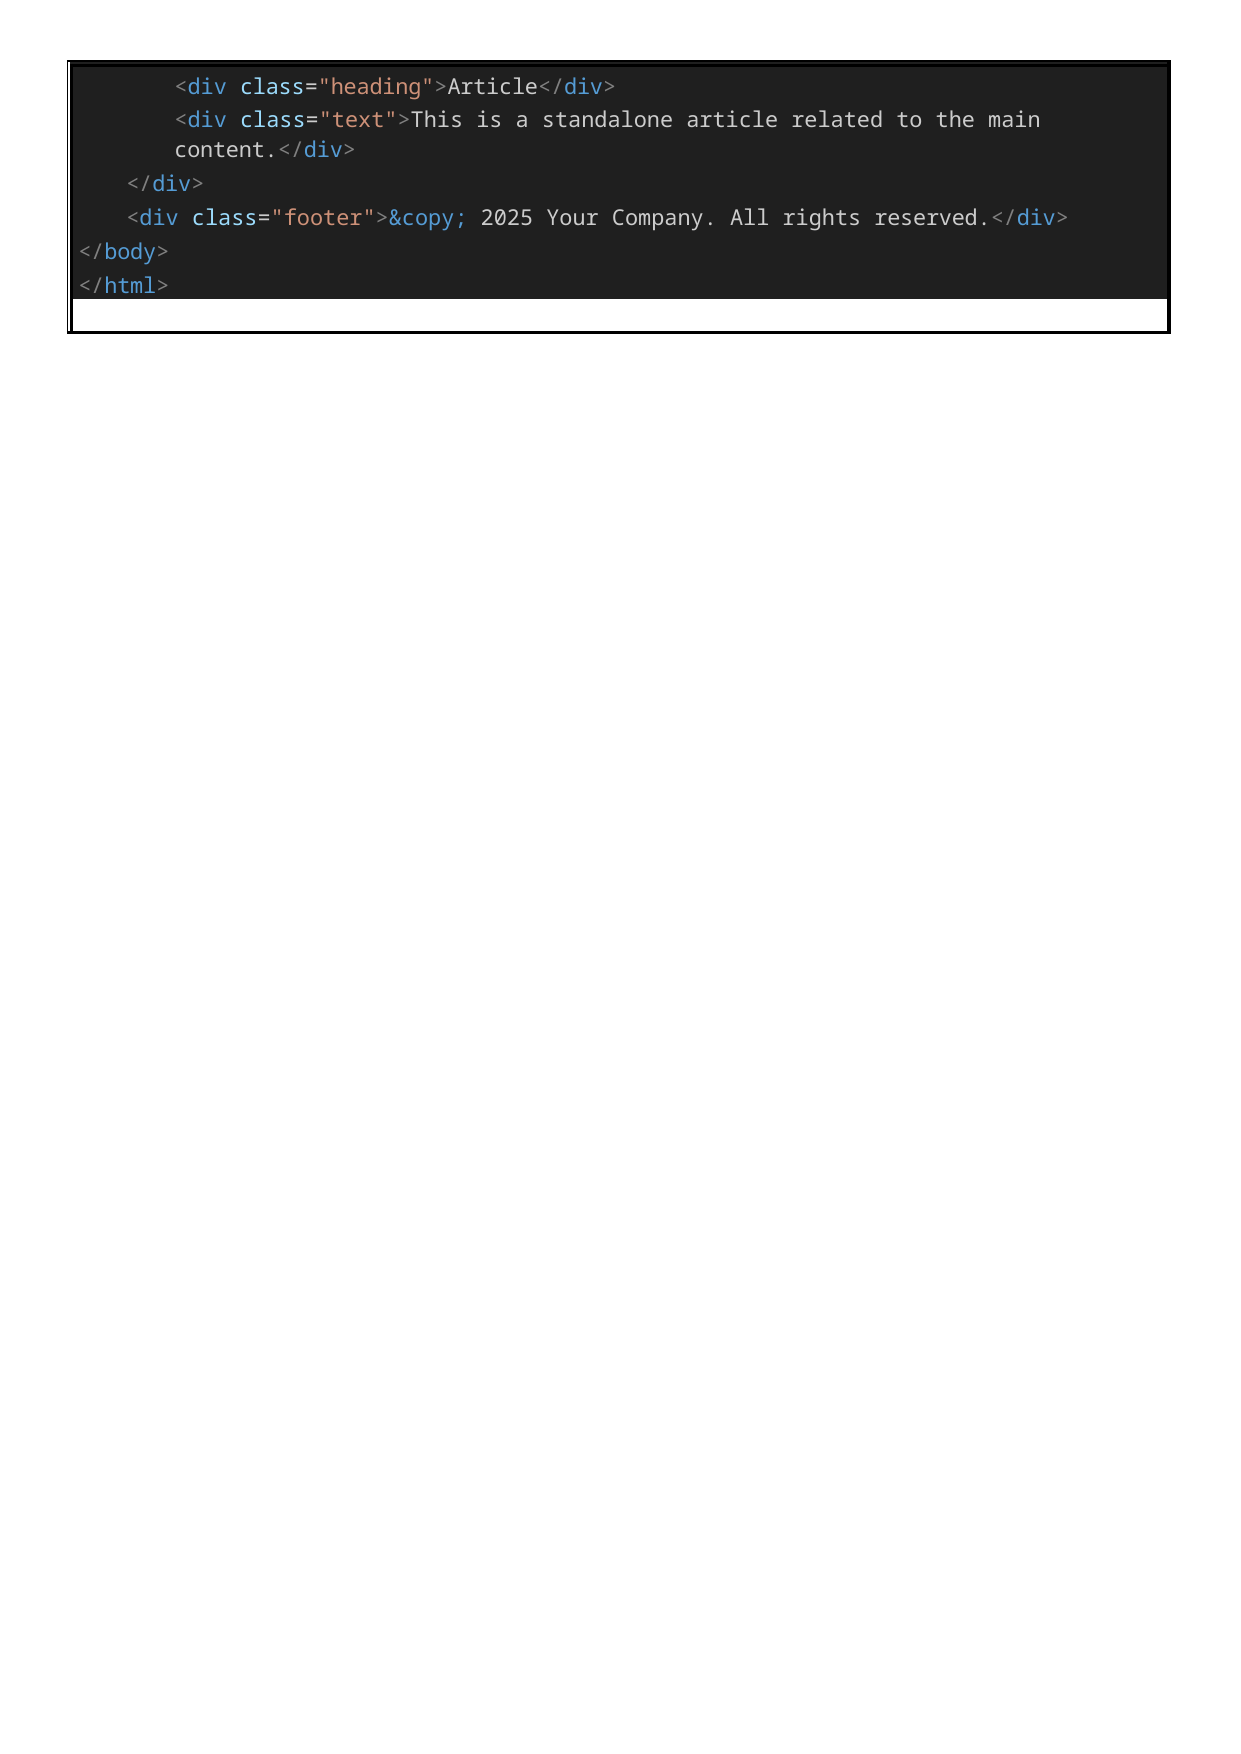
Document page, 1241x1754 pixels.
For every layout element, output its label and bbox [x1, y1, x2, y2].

table_cell [73, 300, 1167, 331]
table_header [73, 67, 1167, 299]
